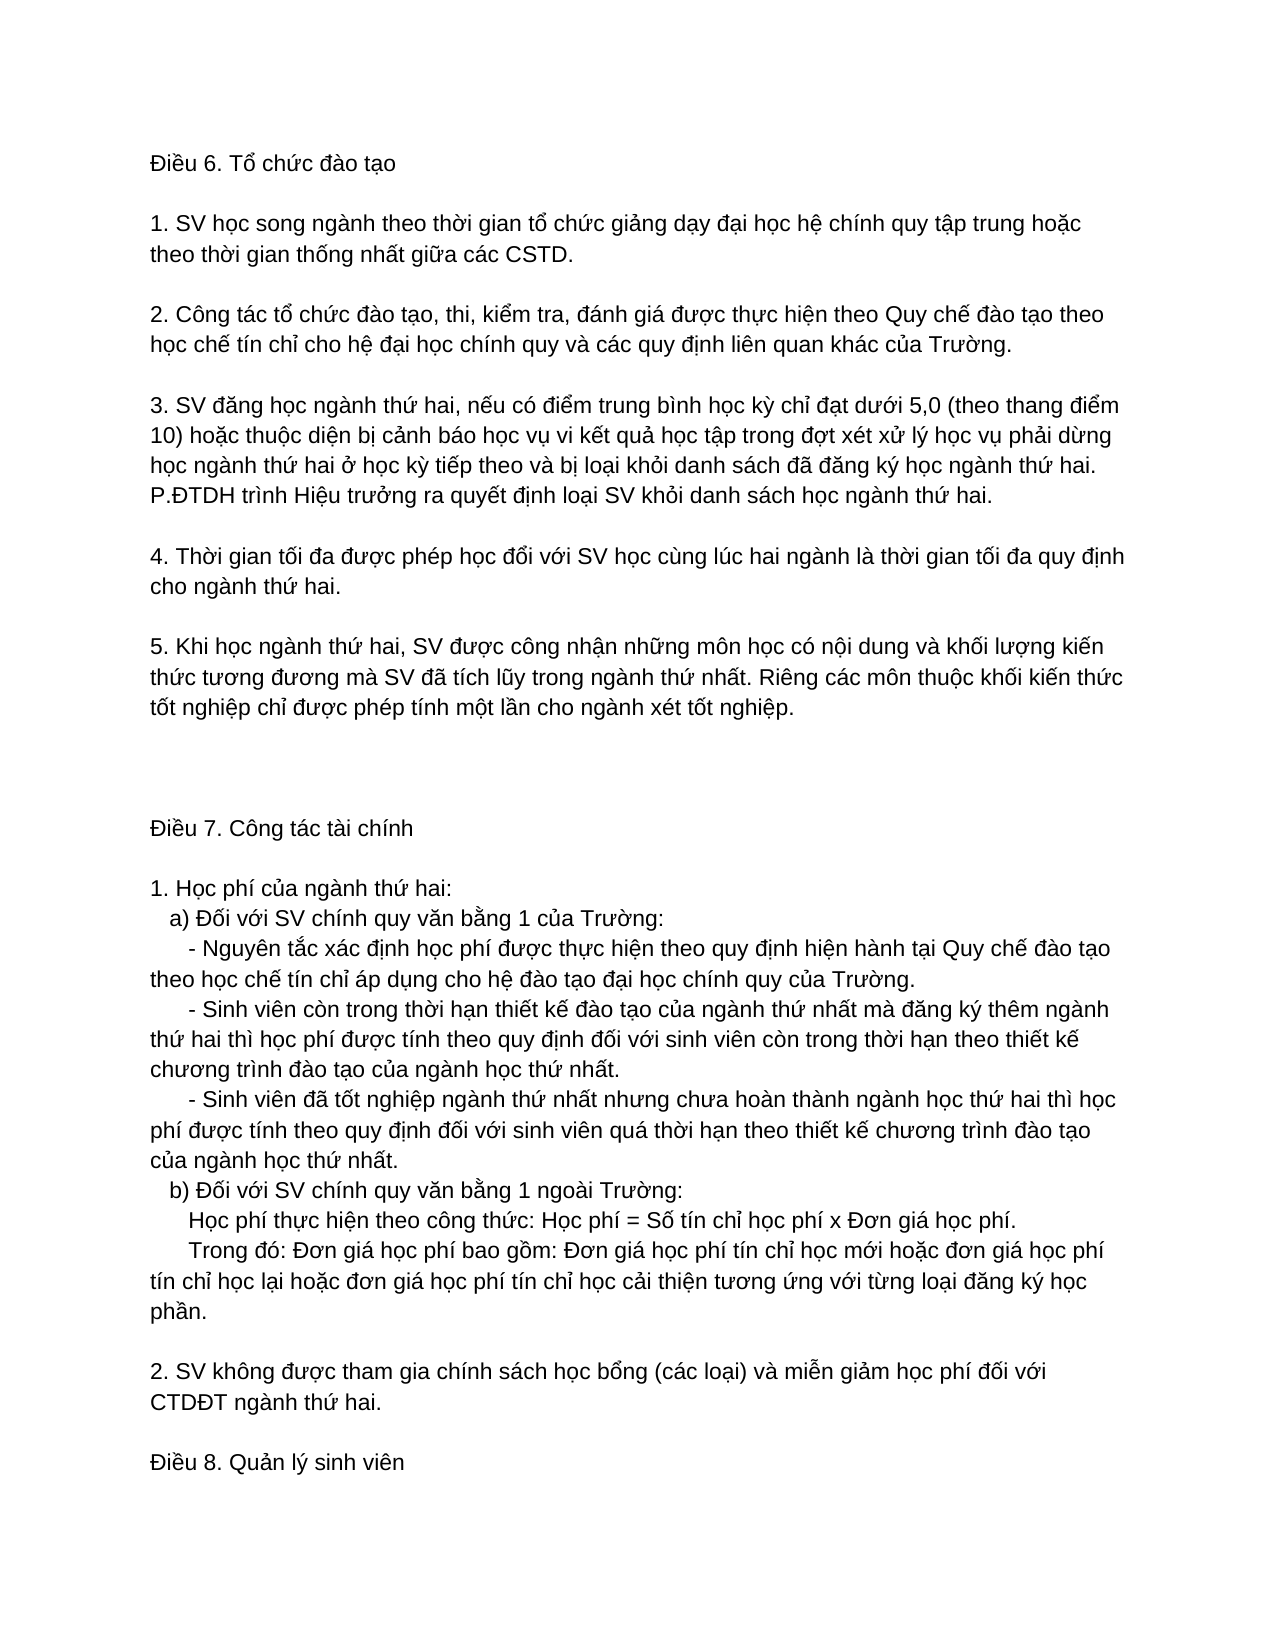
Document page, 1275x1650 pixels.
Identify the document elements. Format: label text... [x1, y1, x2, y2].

text 2. SV không được tham gia chính sách học bổng (các loại) và miễn giảm học phí đối với CTDĐT ngành thứ hai. [150, 1358, 1125, 1415]
text 2. Công tác tổ chức đào tạo, thi, kiểm tra, đánh giá được thực hiện theo Quy chế đào tạo theo học chế tín chỉ cho hệ đại học chính quy và các quy định liên quan khác của Trường. [150, 301, 1125, 358]
text Điều 7. Công tác tài chính [150, 814, 1125, 841]
text - Nguyên tắc xác định học phí được thực hiện theo quy định hiện hành tại Quy chế đào tạo theo học chế tín chỉ áp dụng cho hệ đào tạo đại học chính quy của Trường. [150, 935, 1125, 992]
text 1. SV học song ngành theo thời gian tổ chức giảng dạy đại học hệ chính quy tập trung hoặc theo thời gian thống nhất giữa các CSTD. [150, 210, 1125, 267]
text a) Đối với SV chính quy văn bằng 1 của Trường: [150, 905, 1125, 932]
text 3. SV đăng học ngành thứ hai, nếu có điểm trung bình học kỳ chỉ đạt dưới 5,0 (theo thang điểm 10) hoặc thuộc diện bị cảnh báo học vụ vi kết quả học tập trong đợt xét xử lý học vụ phải dừng học ngành thứ hai ở học kỳ tiếp theo và bị loại khỏi danh sách đã đăng ký học ngành thứ hai. P.ĐTDH trình Hiệu trưởng ra quyết định loại SV khỏi danh sách học ngành thứ hai. [150, 392, 1125, 509]
text Trong đó: Đơn giá học phí bao gồm: Đơn giá học phí tín chỉ học mới hoặc đơn giá học phí tín chỉ học lại hoặc đơn giá học phí tín chỉ học cải thiện tương ứng với từng loại đăng ký học phần. [150, 1237, 1125, 1324]
text 4. Thời gian tối đa được phép học đổi với SV học cùng lúc hai ngành là thời gian tối đa quy định cho ngành thứ hai. [150, 543, 1125, 599]
text - Sinh viên đã tốt nghiệp ngành thứ nhất nhưng chưa hoàn thành ngành học thứ hai thì học phí được tính theo quy định đối với sinh viên quá thời hạn theo thiết kế chương trình đào tạo của ngành học thứ nhất. [150, 1086, 1125, 1173]
text Điều 8. Quản lý sinh viên [150, 1449, 1125, 1475]
text Học phí thực hiện theo công thức: Học phí = Số tín chỉ học phí x Đơn giá học phí. [150, 1207, 1125, 1234]
text - Sinh viên còn trong thời hạn thiết kế đào tạo của ngành thứ nhất mà đăng ký thêm ngành thứ hai thì học phí được tính theo quy định đối với sinh viên còn trong thời hạn theo thiết kế chương trình đào tạo của ngành học thứ nhất. [150, 996, 1125, 1083]
text 1. Học phí của ngành thứ hai: [150, 875, 1125, 901]
text b) Đối với SV chính quy văn bằng 1 ngoài Trường: [150, 1177, 1125, 1203]
text 5. Khi học ngành thứ hai, SV được công nhận những môn học có nội dung và khối lượng kiến thức tương đương mà SV đã tích lũy trong ngành thứ nhất. Riêng các môn thuộc khối kiến thức tốt nghiệp chỉ được phép tính một lần cho ngành xét tốt nghiệp. [150, 633, 1125, 720]
text Điều 6. Tổ chức đào tạo [150, 150, 1125, 176]
